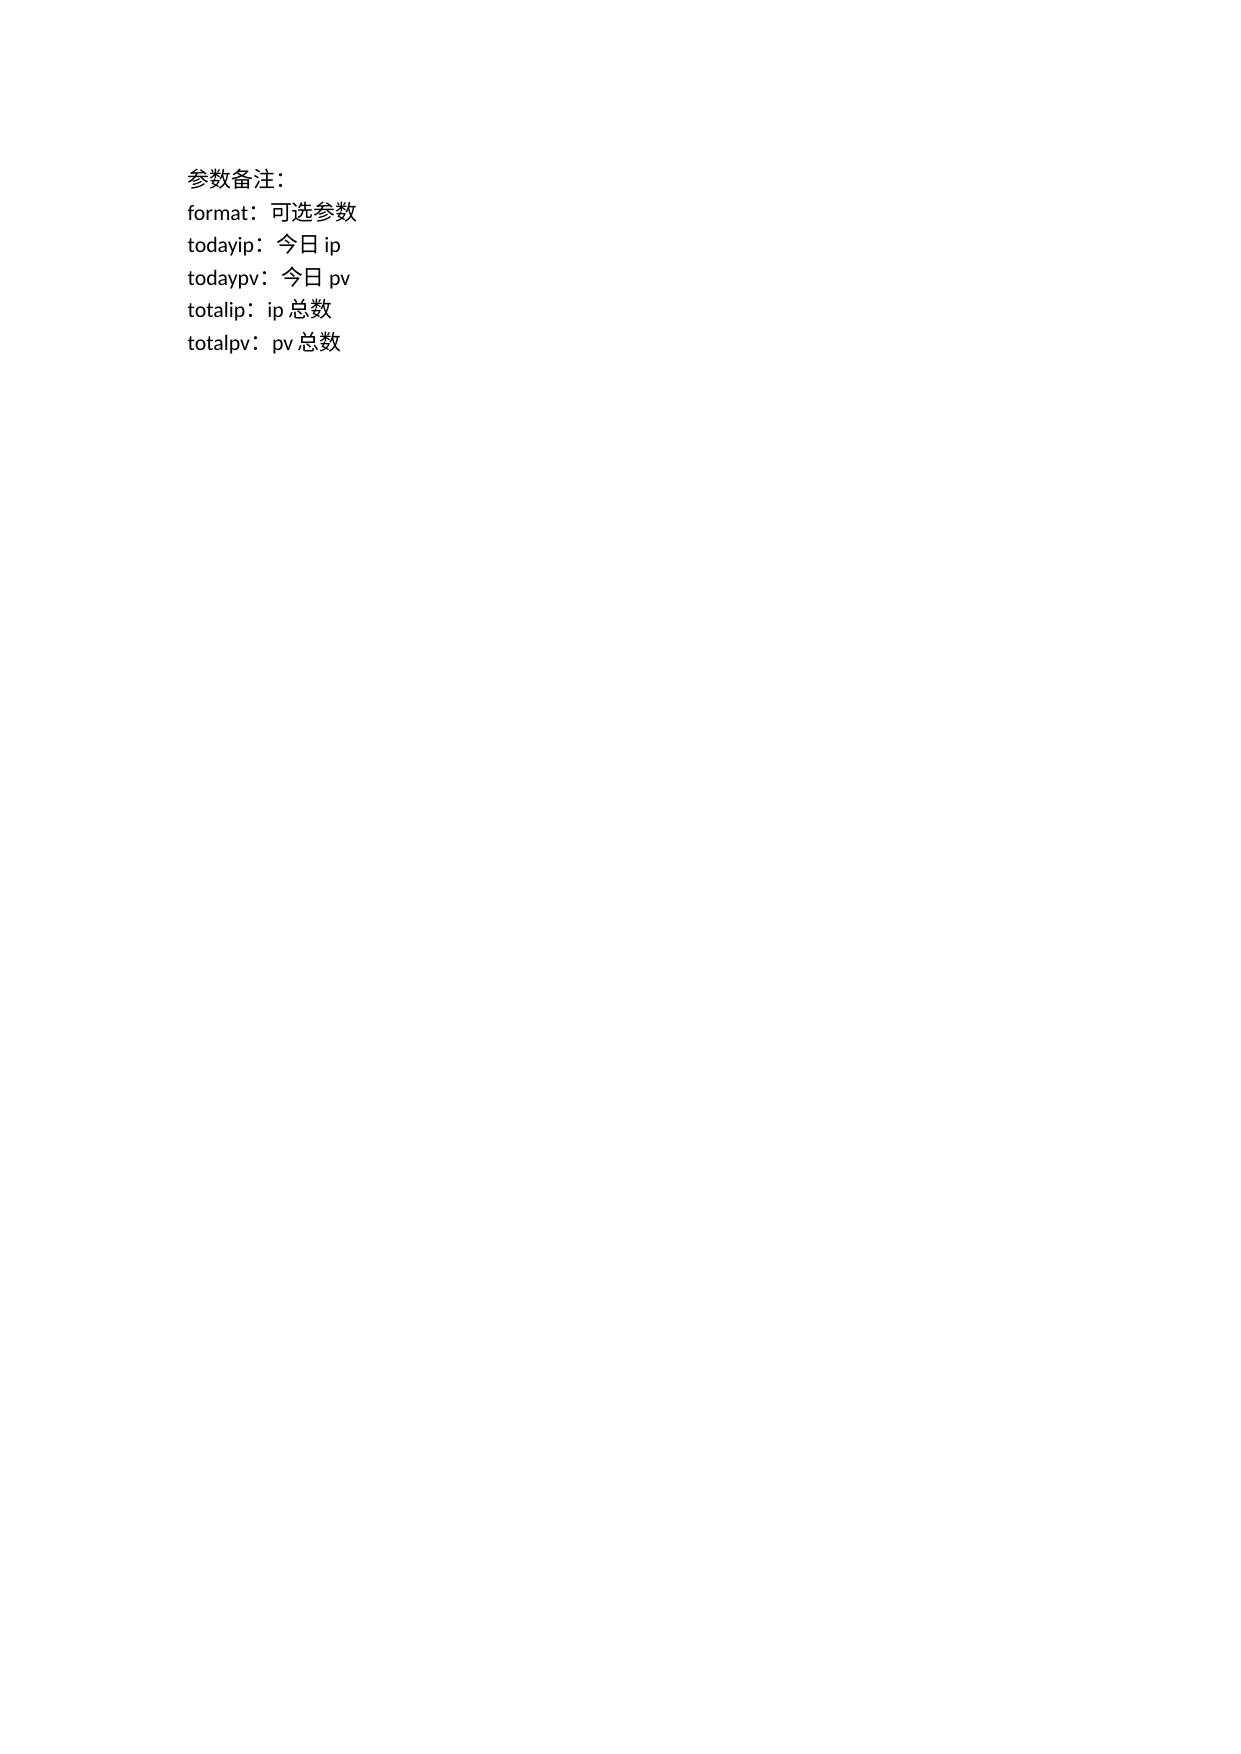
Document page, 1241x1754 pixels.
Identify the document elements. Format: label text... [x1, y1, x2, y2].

text todayip：今日ip [187, 227, 1053, 259]
text format：可选参数 [187, 194, 1053, 227]
text 参数备注： [187, 162, 1053, 194]
text totalpv：pv总数 [187, 324, 1053, 357]
text todaypv：今日pv [187, 259, 1053, 292]
text totalip：ip总数 [187, 292, 1053, 324]
